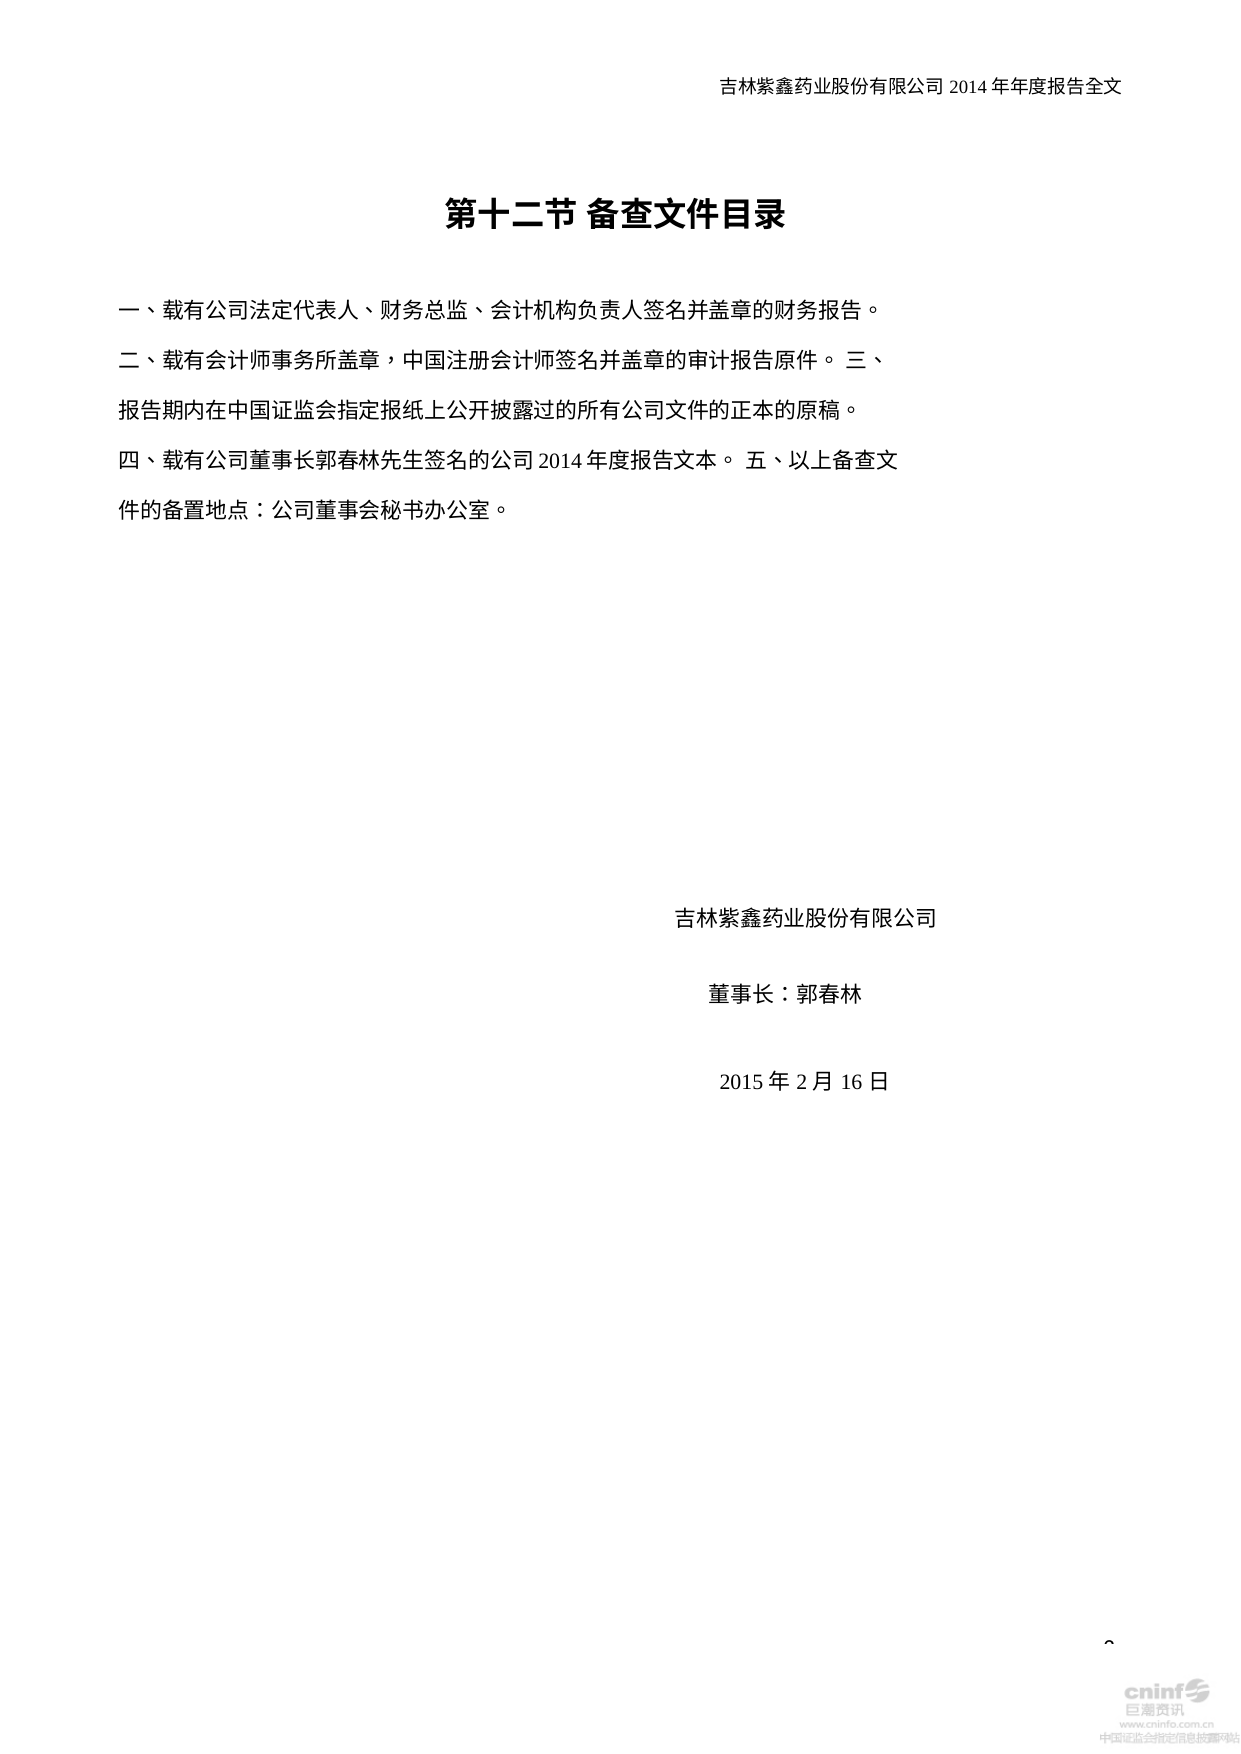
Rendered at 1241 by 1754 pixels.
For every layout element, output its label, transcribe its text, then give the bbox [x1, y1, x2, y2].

subtitle 第十二节 备查文件目录 [444, 190, 1240, 236]
text 一、载有公司法定代表人、财务总监、会计机构负责人签名并盖章的财务报告。 二、载有会计师事务所盖章，中国注册会计师签名并盖章的审计报告原件。 三、报告期内在中国证监会指定报纸上公开披露过的所有公司文件的正本的原稿。 四、载有公司董事长郭春林先生签名的公司2014年度报告文本。 五、以上备查文件的备置地点：公司董事会秘书办公室。 [118, 295, 908, 525]
text 2015 年 2 月 16 日 [719, 1066, 1240, 1095]
text 吉林紫鑫药业股份有限公司 董事长：郭春林 [674, 902, 939, 1008]
picture [1099, 1673, 1241, 1754]
